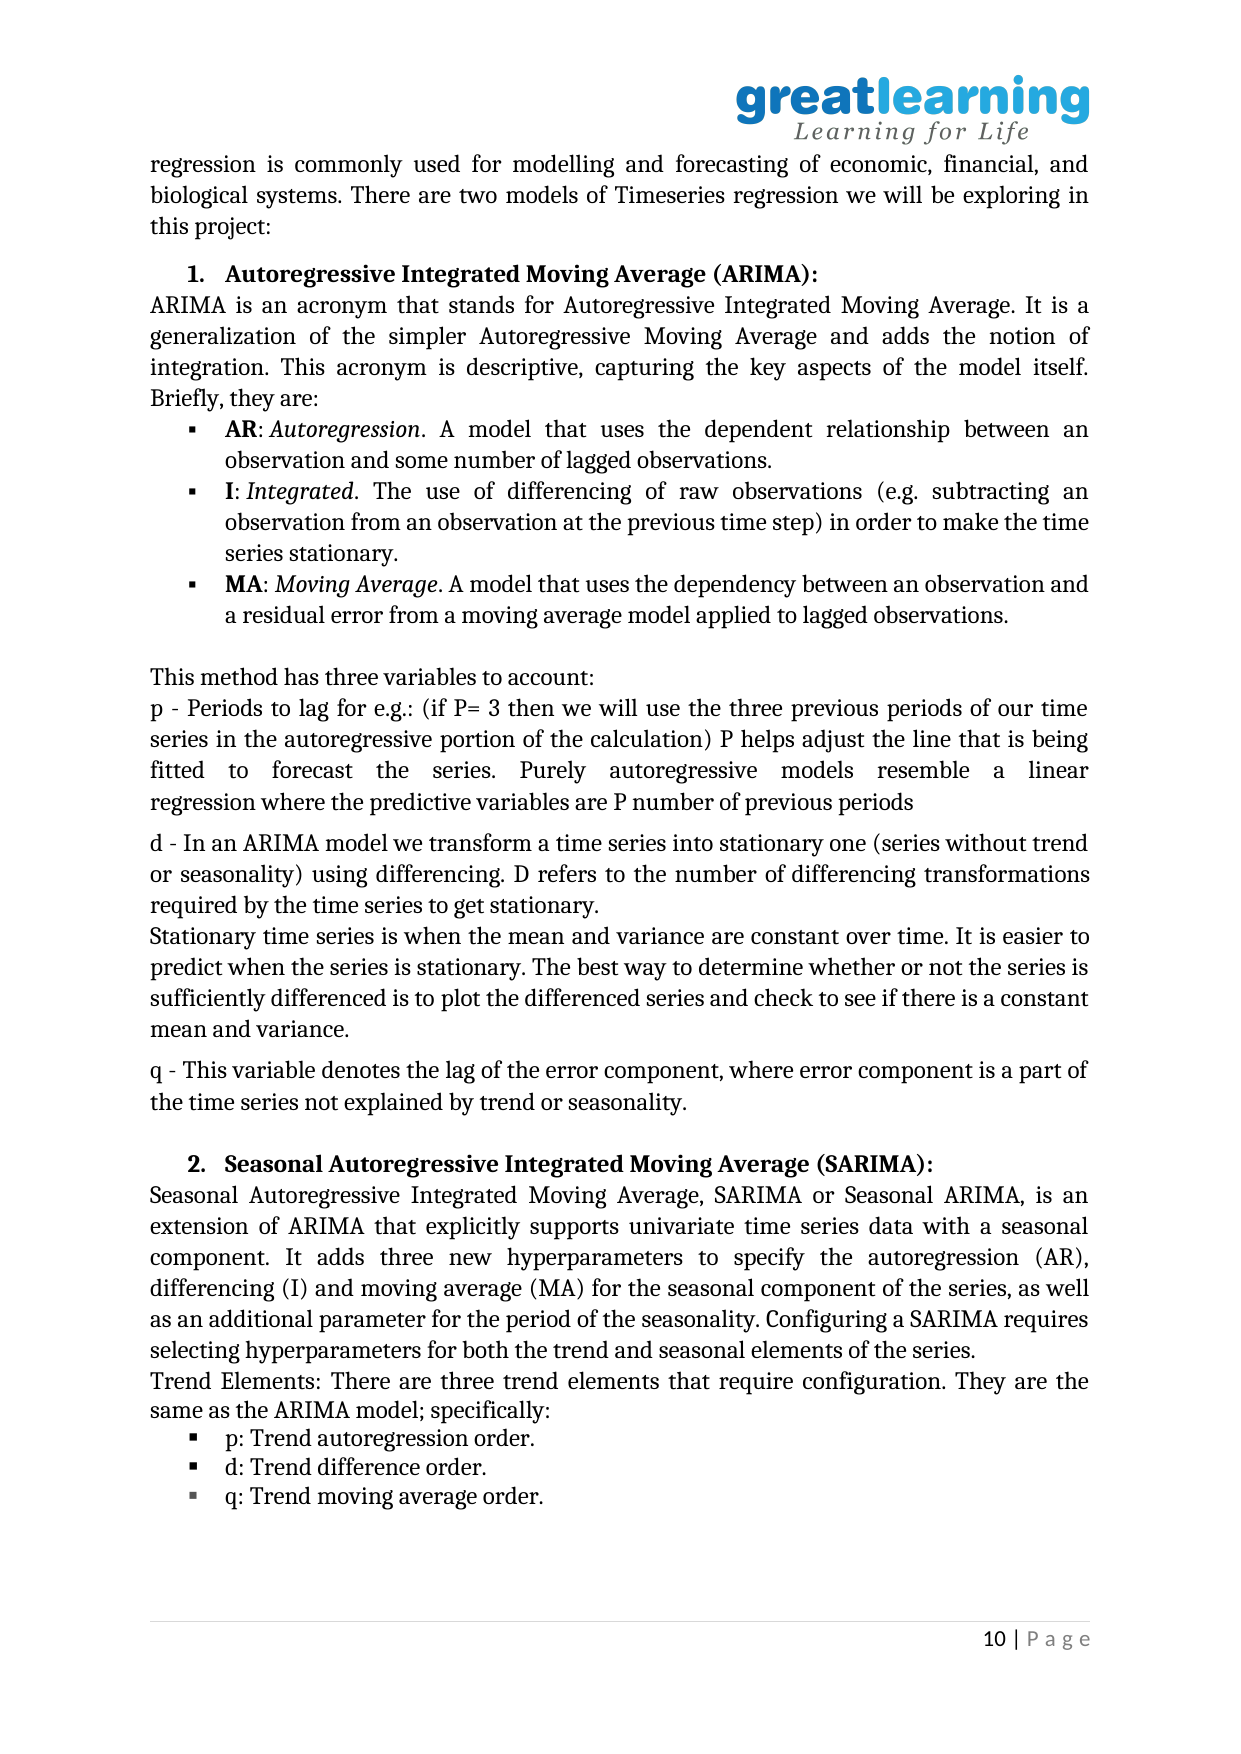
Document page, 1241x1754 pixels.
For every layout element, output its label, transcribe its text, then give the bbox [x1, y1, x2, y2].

list AR: Autoregression. A model that uses the dependent relationship between an observation and some number of lagged observations. [187, 415, 1090, 475]
list I: Integrated. The use of differencing of raw observations (e.g. subtracting an observation from an observation at the previous time step) in order to make the time series stationary. [187, 477, 1090, 568]
text Stationary time series is when the mean and variance are constant over time. It is easier to predict when the series is stationary. The best way to determine whether or not the series is sufficiently differenced is to plot the differenced series and check to see if there is a constant mean and variance. [150, 922, 1090, 1044]
text d - In an ARIMA model we transform a time series into stationary one (series without trend or seasonality) using differencing. D refers to the number of differencing transformations required by the time series to get stationary. [150, 829, 1090, 920]
text Seasonal Autoregressive Integrated Moving Average, SARIMA or Seasonal ARIMA, is an extension of ARIMA that explicitly supports univariate time series data with a seasonal component. It adds three new hyperparameters to specify the autoregression (AR), differencing (I) and moving average (MA) for the seasonal component of the series, as well as an additional parameter for the period of the seasonality. Configuring a SARIMA requires selecting hyperparameters for both the trend and seasonal elements of the series. [150, 1181, 1090, 1364]
subtitle Trend Elements: There are three trend elements that require configuration. They are the same as the ARIMA model; specifically: [150, 1367, 1090, 1424]
text p - Periods to lag for e.g.: (if P= 3 then we will use the three previous periods of our time series in the autoregressive portion of the calculation) P helps adjust the line that is being fitted to forecast the series. Purely autoregressive models resemble a linear regression where the predictive variables are P number of previous periods [150, 694, 1090, 816]
text ARIMA is an acronym that stands for Autoregressive Integrated Moving Average. It is a generalization of the simpler Autoregressive Moving Average and adds the notion of integration. This acronym is descriptive, capturing the key aspects of the model itself. Briefly, they are: [150, 291, 1090, 413]
text This method has three variables to account: [150, 663, 1090, 692]
list q: Trend moving average order. [187, 1482, 1090, 1511]
list d: Trend difference order. [187, 1453, 1090, 1482]
list MA: Moving Average. A model that uses the dependency between an observation and a residual error from a moving average model applied to lagged observations. [187, 570, 1090, 630]
list Autoregressive Integrated Moving Average (ARIMA): [187, 260, 1090, 288]
list p: Trend autoregression order. [187, 1424, 1090, 1453]
picture [735, 73, 1091, 146]
text q - This variable denotes the lag of the error component, where error component is a part of the time series not explained by trend or seasonality. [150, 1056, 1090, 1116]
list Seasonal Autoregressive Integrated Moving Average (SARIMA): [187, 1149, 1090, 1178]
